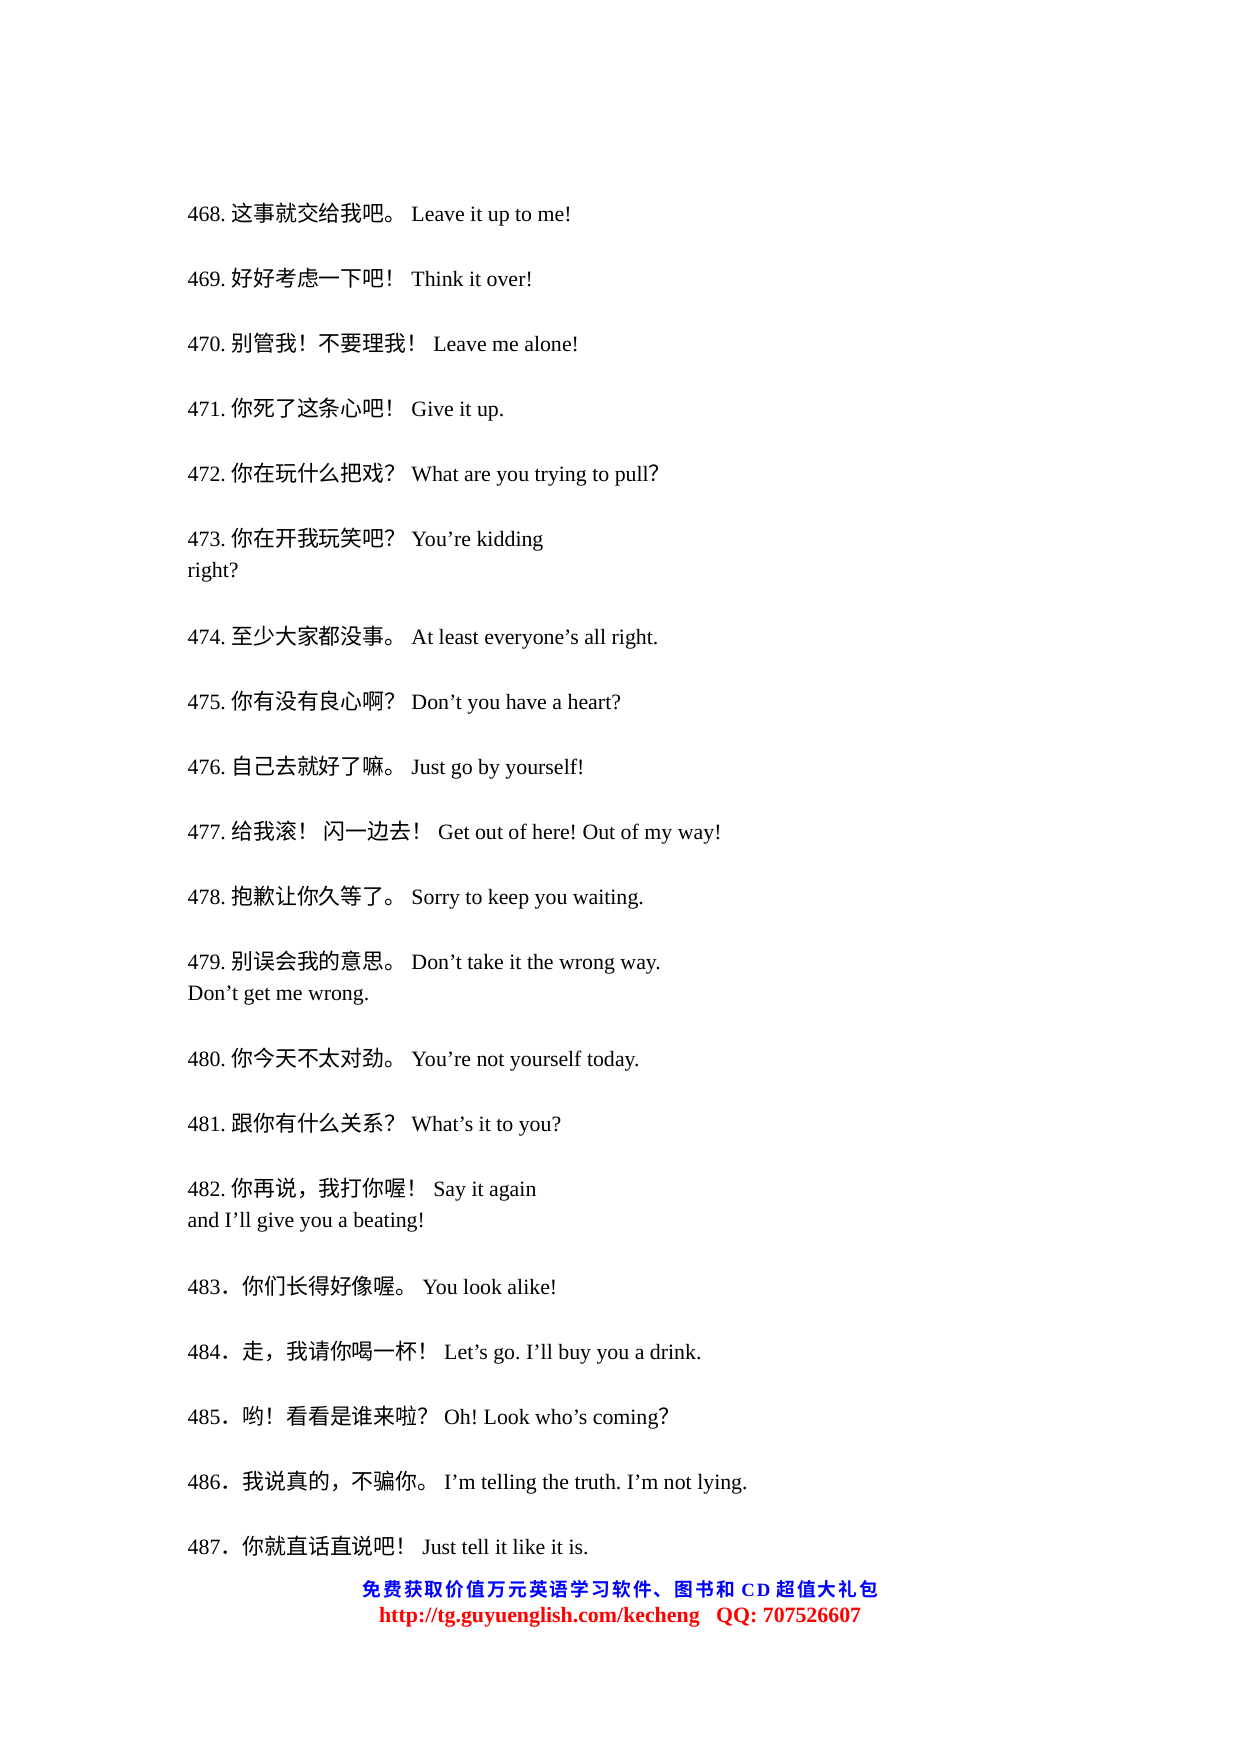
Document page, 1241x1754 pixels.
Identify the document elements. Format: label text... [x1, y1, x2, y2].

text 475. 你有没有良心啊？ Don’t you have a heart? [187, 683, 1053, 716]
text 479. 别误会我的意思。 Don’t take it the wrong way. [187, 943, 1053, 976]
text 487．你就直话直说吧！ Just tell it like it is. [187, 1528, 1053, 1561]
text 472. 你在玩什么把戏？ What are you trying to pull？ [187, 456, 1053, 488]
text 471. 你死了这条心吧！ Give it up. [187, 391, 1053, 423]
text 478. 抱歉让你久等了。 Sorry to keep you waiting. [187, 878, 1053, 911]
text and I’ll give you a beating! [187, 1203, 1053, 1236]
text 477. 给我滚！ 闪一边去！ Get out of here! Out of my way! [187, 813, 1053, 846]
text 468. 这事就交给我吧。 Leave it up to me! [187, 196, 1053, 228]
text 473. 你在开我玩笑吧？ You’re kidding [187, 521, 1053, 553]
text Don’t get me wrong. [187, 976, 1053, 1008]
text 482. 你再说，我打你喔！ Say it again [187, 1171, 1053, 1203]
text 483．你们长得好像喔。 You look alike! [187, 1268, 1053, 1301]
text 480. 你今天不太对劲。 You’re not yourself today. [187, 1041, 1053, 1073]
text 470. 别管我！不要理我！ Leave me alone! [187, 326, 1053, 358]
text 469. 好好考虑一下吧！ Think it over! [187, 261, 1053, 293]
text 476. 自己去就好了嘛。 Just go by yourself! [187, 748, 1053, 781]
text 485．哟！看看是谁来啦？ Oh! Look who’s coming？ [187, 1398, 1053, 1431]
text 484．走，我请你喝一杯！ Let’s go. I’ll buy you a drink. [187, 1333, 1053, 1366]
text 474. 至少大家都没事。 At least everyone’s all right. [187, 618, 1053, 651]
text 486．我说真的，不骗你。 I’m telling the truth. I’m not lying. [187, 1463, 1053, 1496]
text 481. 跟你有什么关系？ What’s it to you? [187, 1106, 1053, 1138]
text right? [187, 553, 1053, 586]
